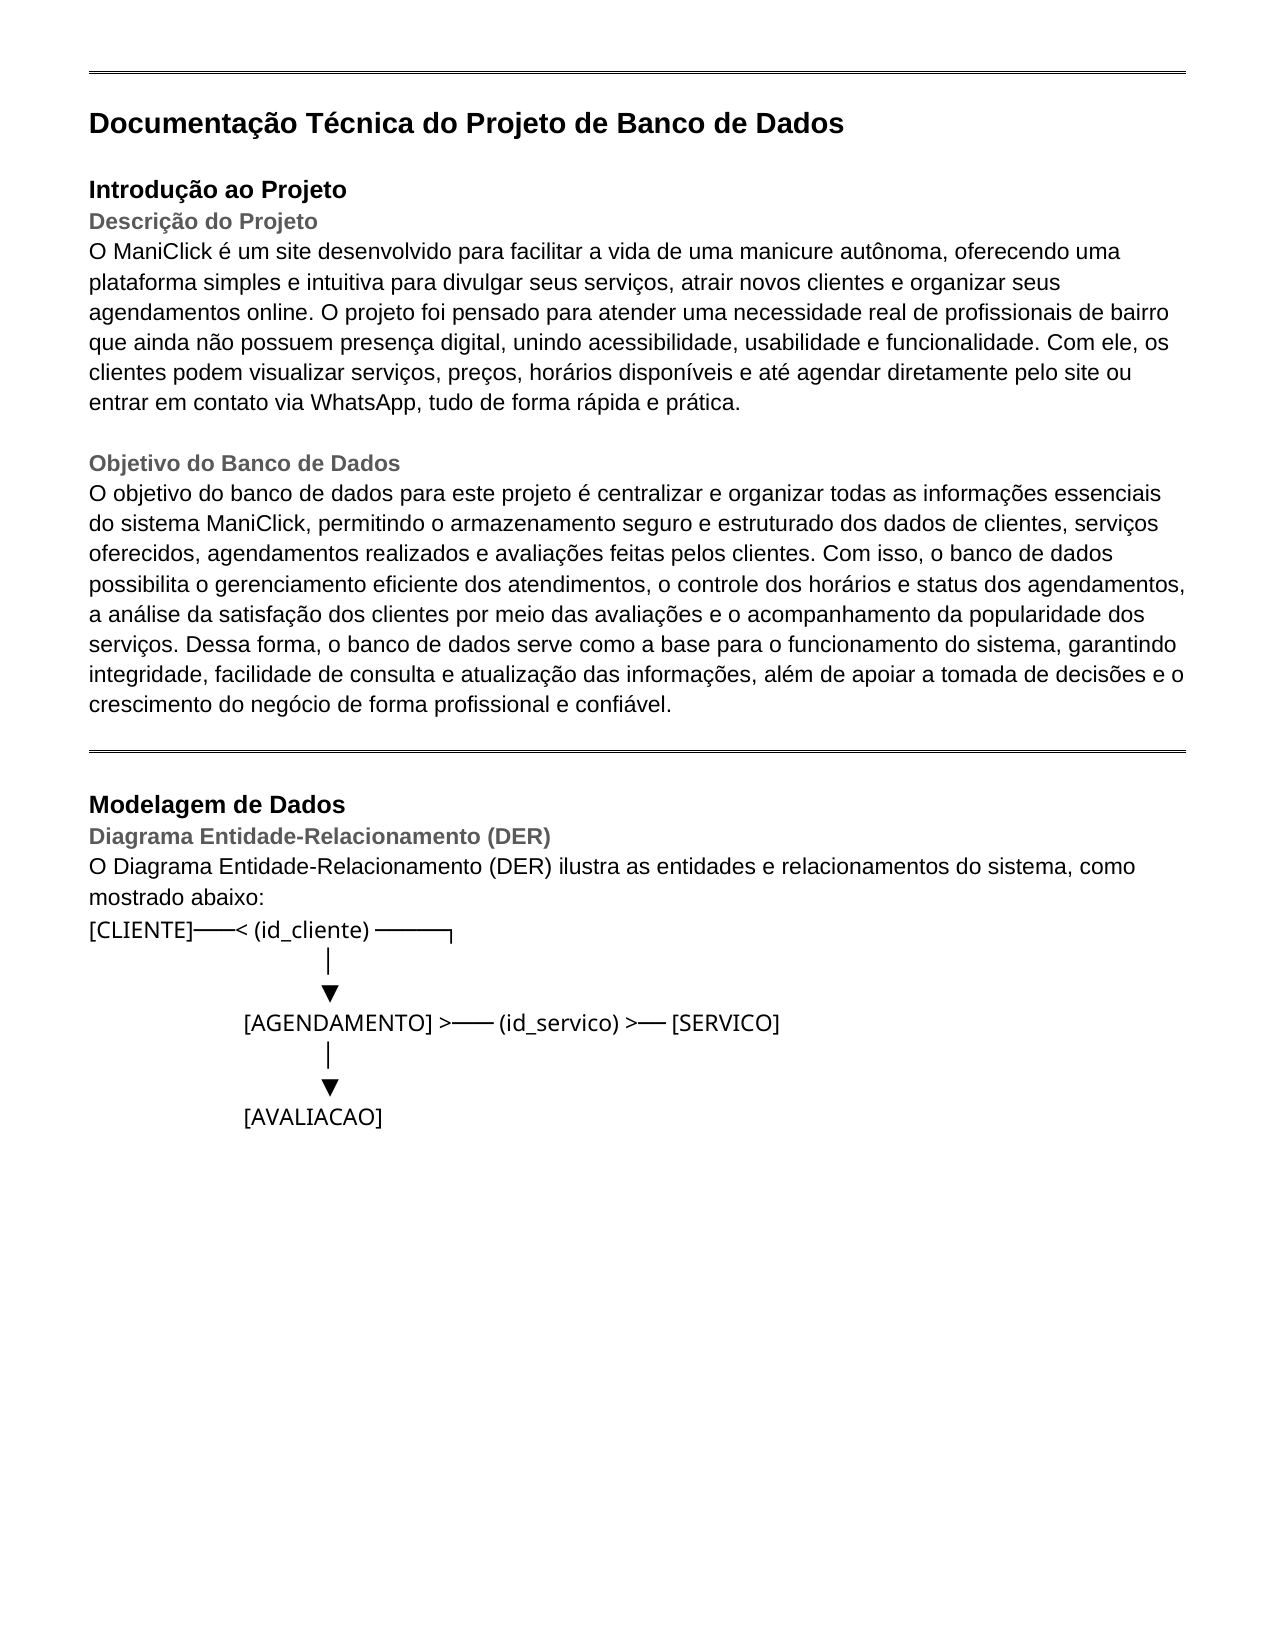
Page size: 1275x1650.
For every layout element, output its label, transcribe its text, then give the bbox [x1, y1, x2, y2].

text [AGENDAMENTO] >─── (id_servico) >── [SERVICO] [89, 1007, 1186, 1039]
text Objetivo do Banco de Dados [89, 450, 1186, 476]
text Diagrama Entidade-Relacionamento (DER) [89, 823, 1186, 849]
text │ [89, 945, 1186, 976]
text │ [89, 1039, 1186, 1070]
text ▼ [89, 1070, 1186, 1101]
text O ManiClick é um site desenvolvido para facilitar a vida de uma manicure autônoma, oferecendo uma plataforma simples e intuitiva para divulgar seus serviços, atrair novos clientes e organizar seus agendamentos online. O projeto foi pensado para atender uma necessidade real de profissionais de bairro que ainda não possuem presença digital, unindo acessibilidade, usabilidade e funcionalidade. Com ele, os clientes podem visualizar serviços, preços, horários disponíveis e até agendar diretamente pelo site ou entrar em contato via WhatsApp, tudo de forma rápida e prática. [89, 238, 1186, 416]
text [AVALIACAO] [89, 1101, 1186, 1132]
text O objetivo do banco de dados para este projeto é centralizar e organizar todas as informações essenciais do sistema ManiClick, permitindo o armazenamento seguro e estruturado dos dados de clientes, serviços oferecidos, agendamentos realizados e avaliações feitas pelos clientes. Com isso, o banco de dados possibilita o gerenciamento eficiente dos atendimentos, o controle dos horários e status dos agendamentos, a análise da satisfação dos clientes por meio das avaliações e o acompanhamento da popularidade dos serviços. Dessa forma, o banco de dados serve como a base para o funcionamento do sistema, garantindo integridade, facilidade de consulta e atualização das informações, além de apoiar a tomada de decisões e o crescimento do negócio de forma profissional e confiável. [89, 480, 1186, 718]
text Documentação Técnica do Projeto de Banco de Dados [89, 106, 1186, 140]
text Descrição do Projeto [89, 208, 1186, 234]
text O Diagrama Entidade-Relacionamento (DER) ilustra as entidades e relacionamentos do sistema, como mostrado abaixo: [89, 853, 1186, 910]
text Introdução ao Projeto [89, 175, 1186, 204]
text ▼ [89, 976, 1186, 1007]
text Modelagem de Dados [89, 790, 1186, 819]
text [CLIENTE]───< (id_cliente) ─────┐ [89, 914, 1186, 945]
